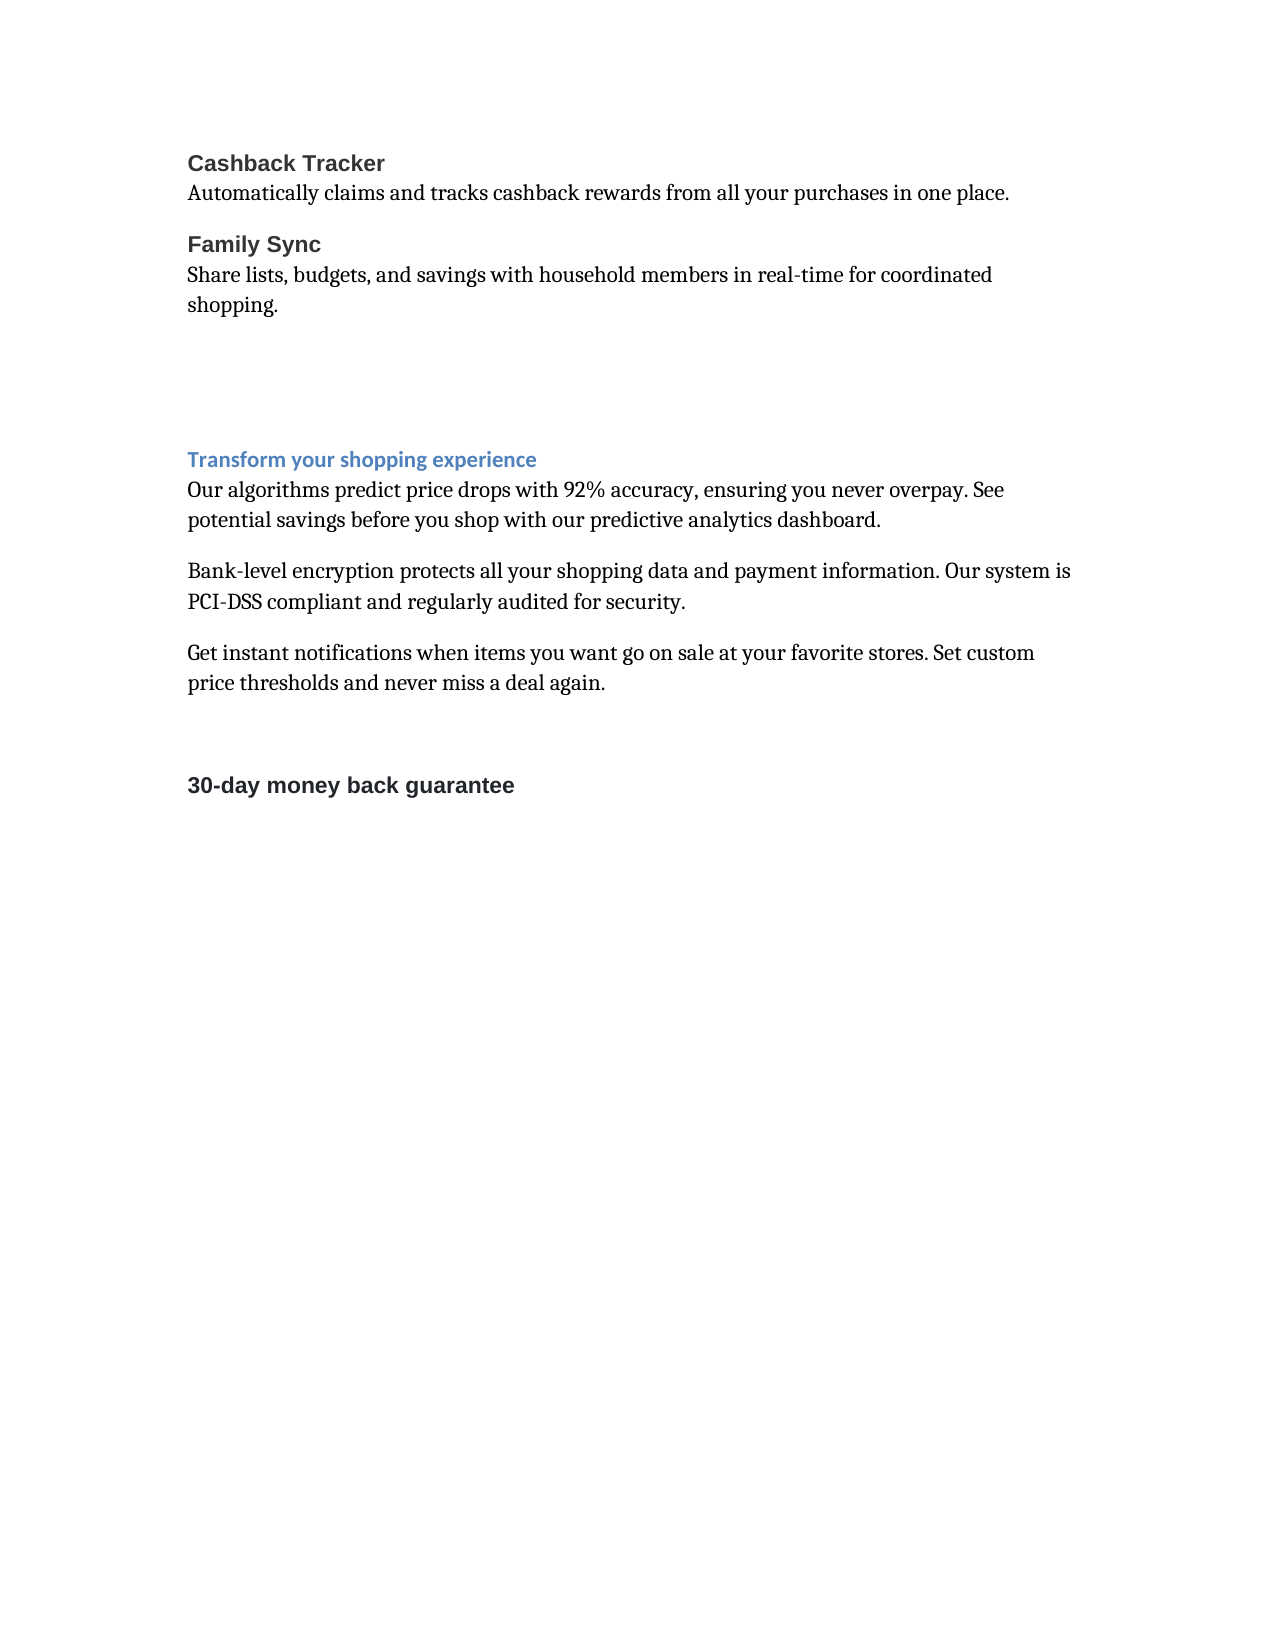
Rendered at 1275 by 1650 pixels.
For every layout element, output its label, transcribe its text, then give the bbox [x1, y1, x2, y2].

text Bank-level encryption protects all your shopping data and payment information. Our system is PCI-DSS compliant and regularly audited for security. [187, 558, 1087, 615]
subtitle Cashback Tracker [187, 150, 1087, 176]
text Get instant notifications when items you want go on sale at your favorite stores. Set custom price thresholds and never miss a deal again. [187, 639, 1087, 696]
subtitle Transform your shopping experience [187, 445, 1087, 473]
text Share lists, budgets, and savings with household members in real-time for coordinated shopping. [187, 261, 1087, 318]
subtitle Family Sync [187, 231, 1087, 258]
text Our algorithms predict price drops with 92% accuracy, ensuring you never overpay. See potential savings before you shop with our predictive analytics dashboard. [187, 477, 1087, 533]
text 30-day money back guarantee [187, 772, 1087, 798]
text Automatically claims and tracks cashback rewards from all your purchases in one place. [187, 180, 1087, 207]
